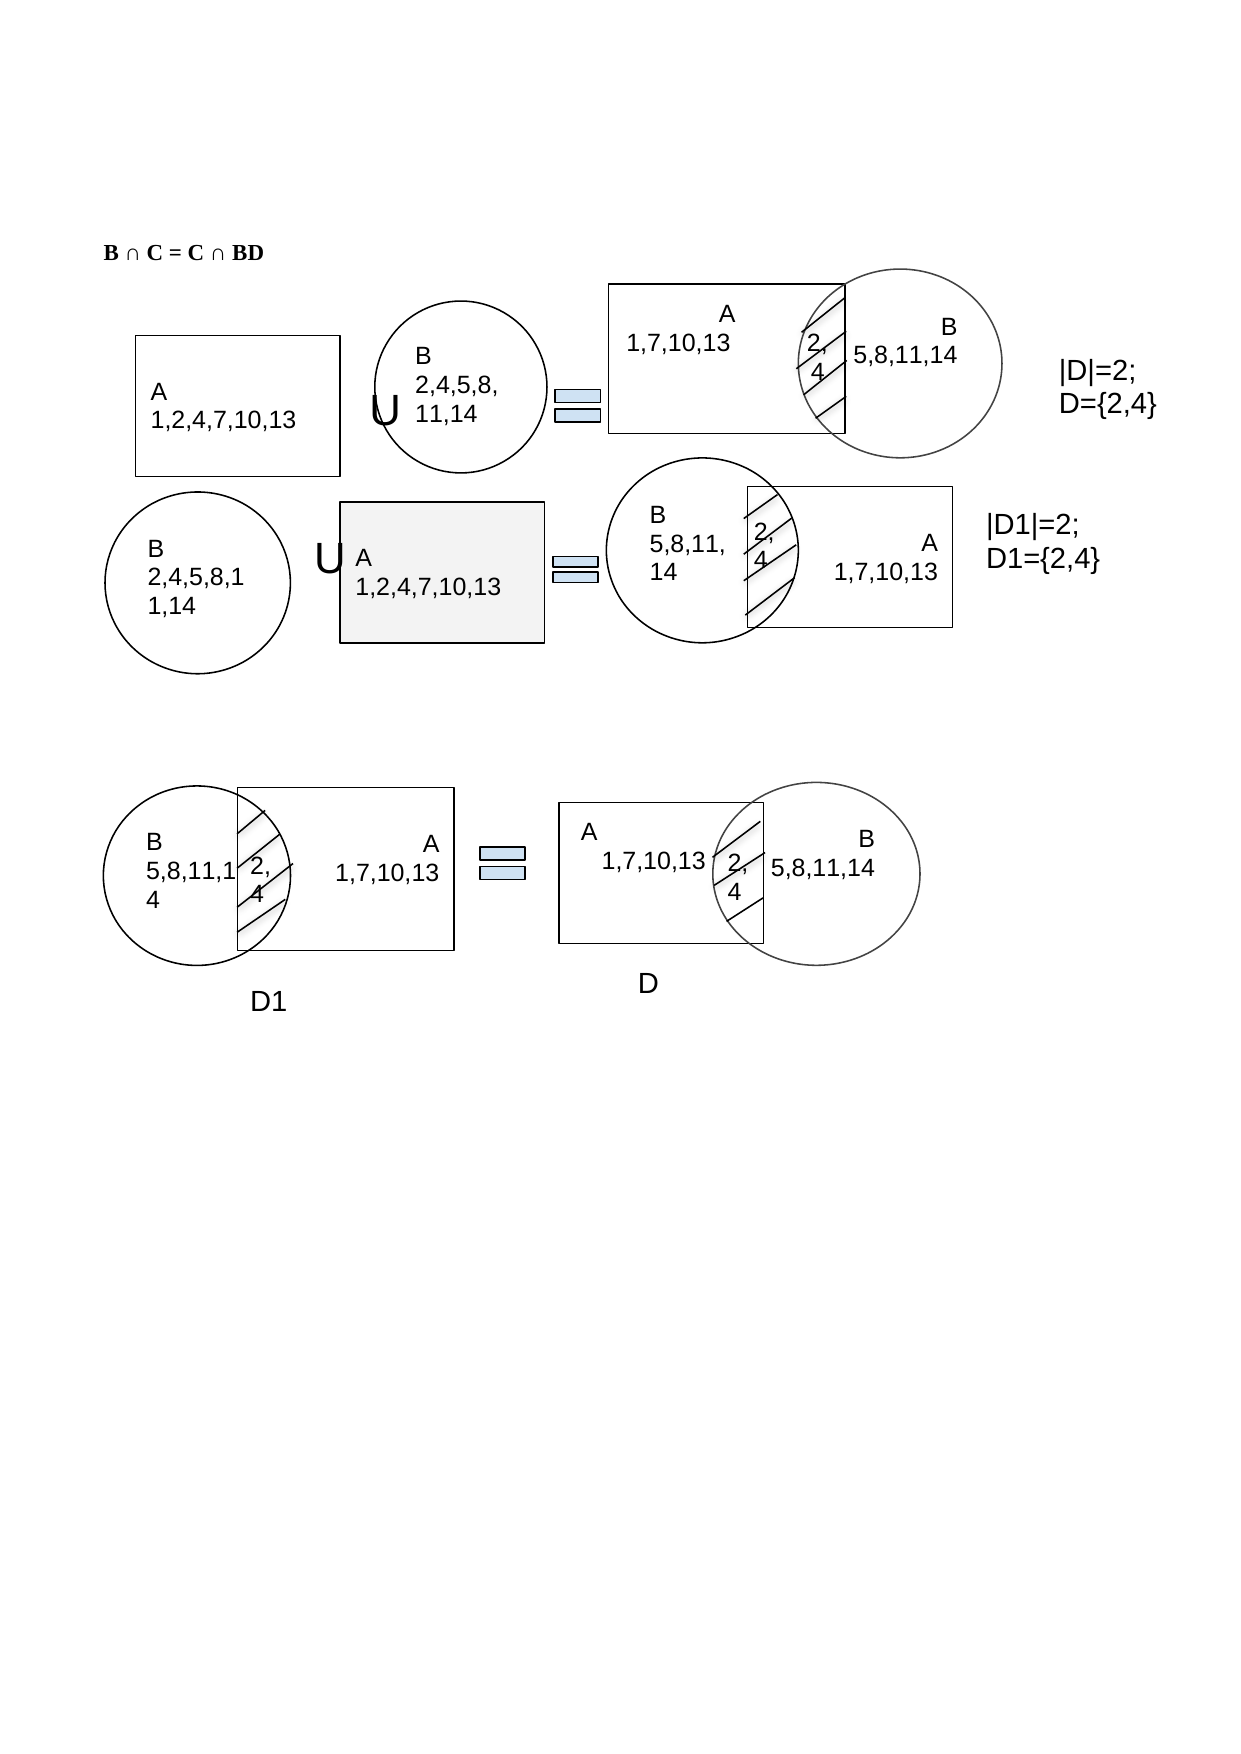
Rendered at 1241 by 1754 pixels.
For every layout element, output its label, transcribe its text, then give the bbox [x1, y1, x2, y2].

text В ∩ С = C ∩ BD [103, 239, 1152, 265]
